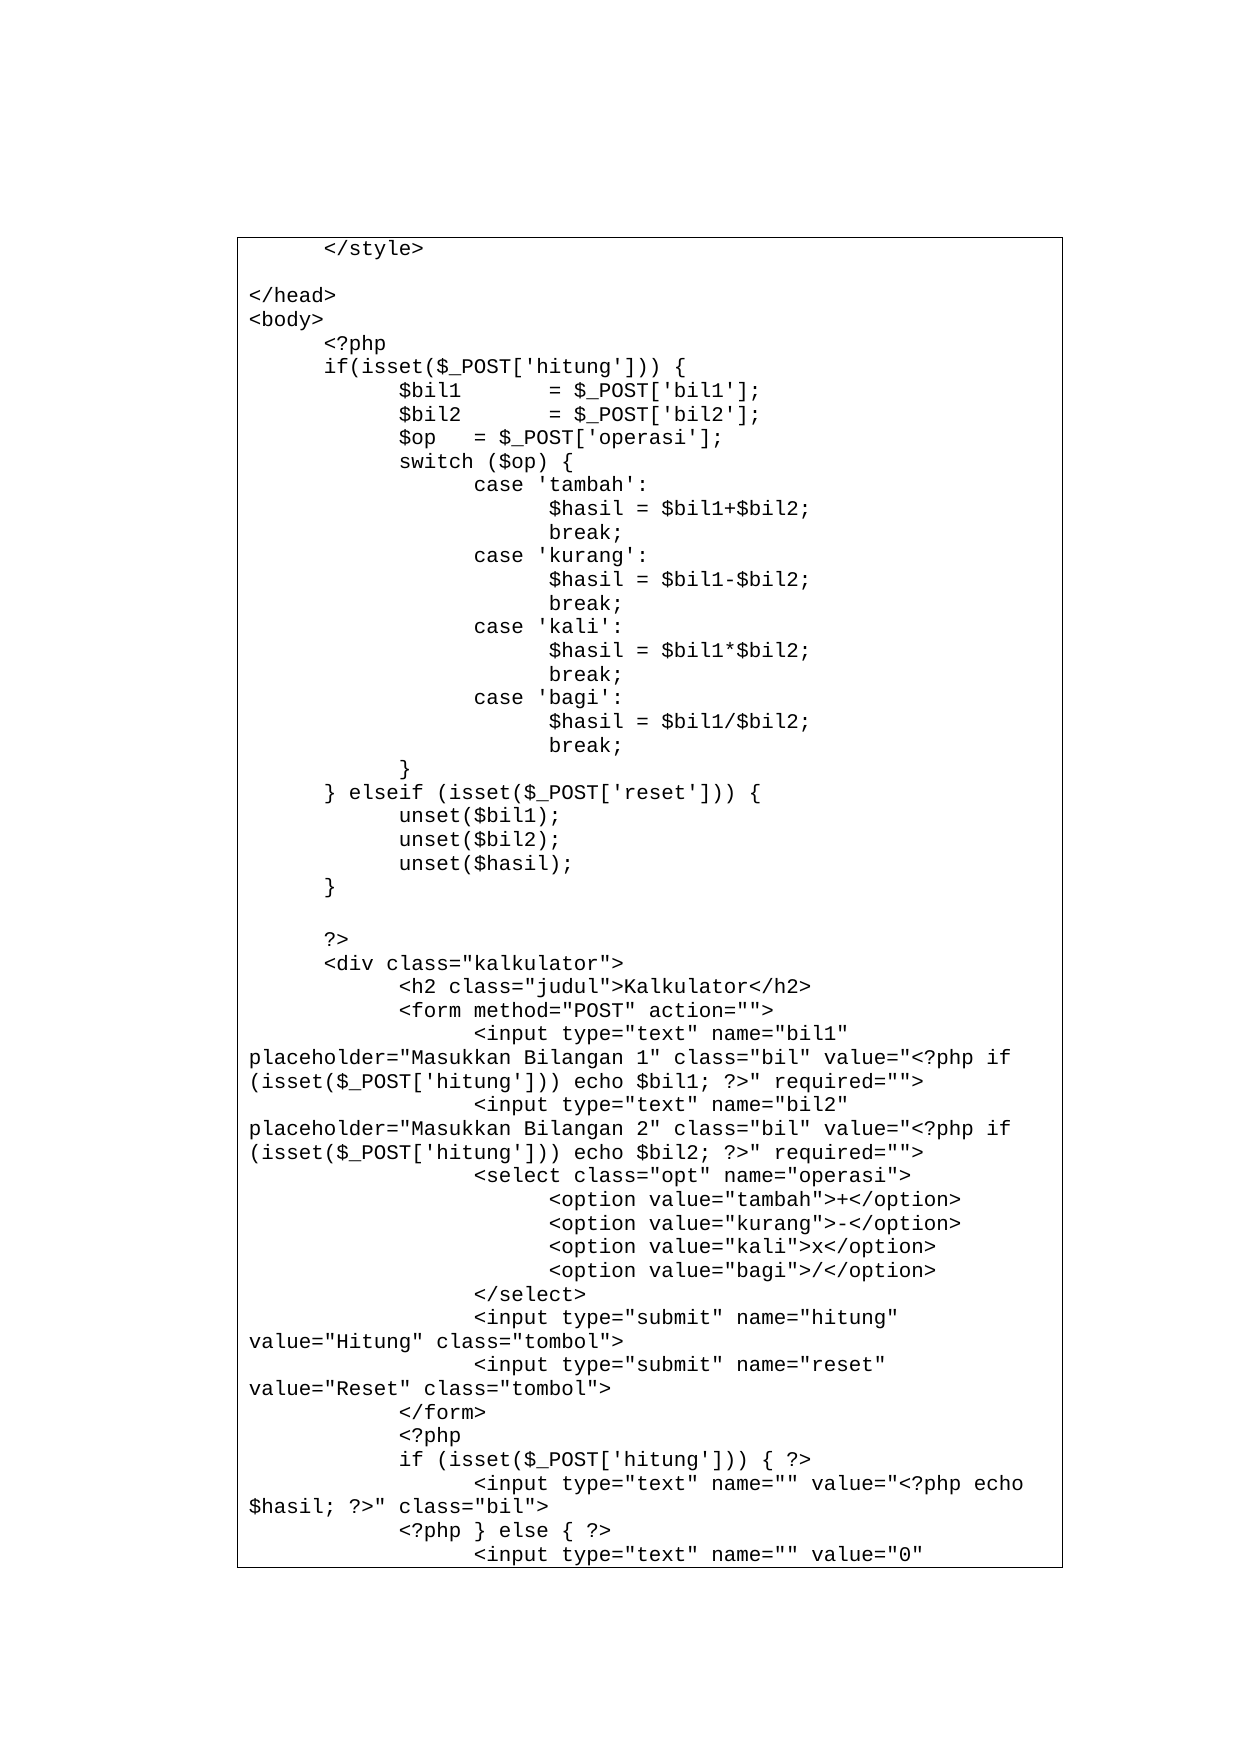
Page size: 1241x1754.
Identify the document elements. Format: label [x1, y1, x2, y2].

table_header [238, 238, 1062, 1567]
